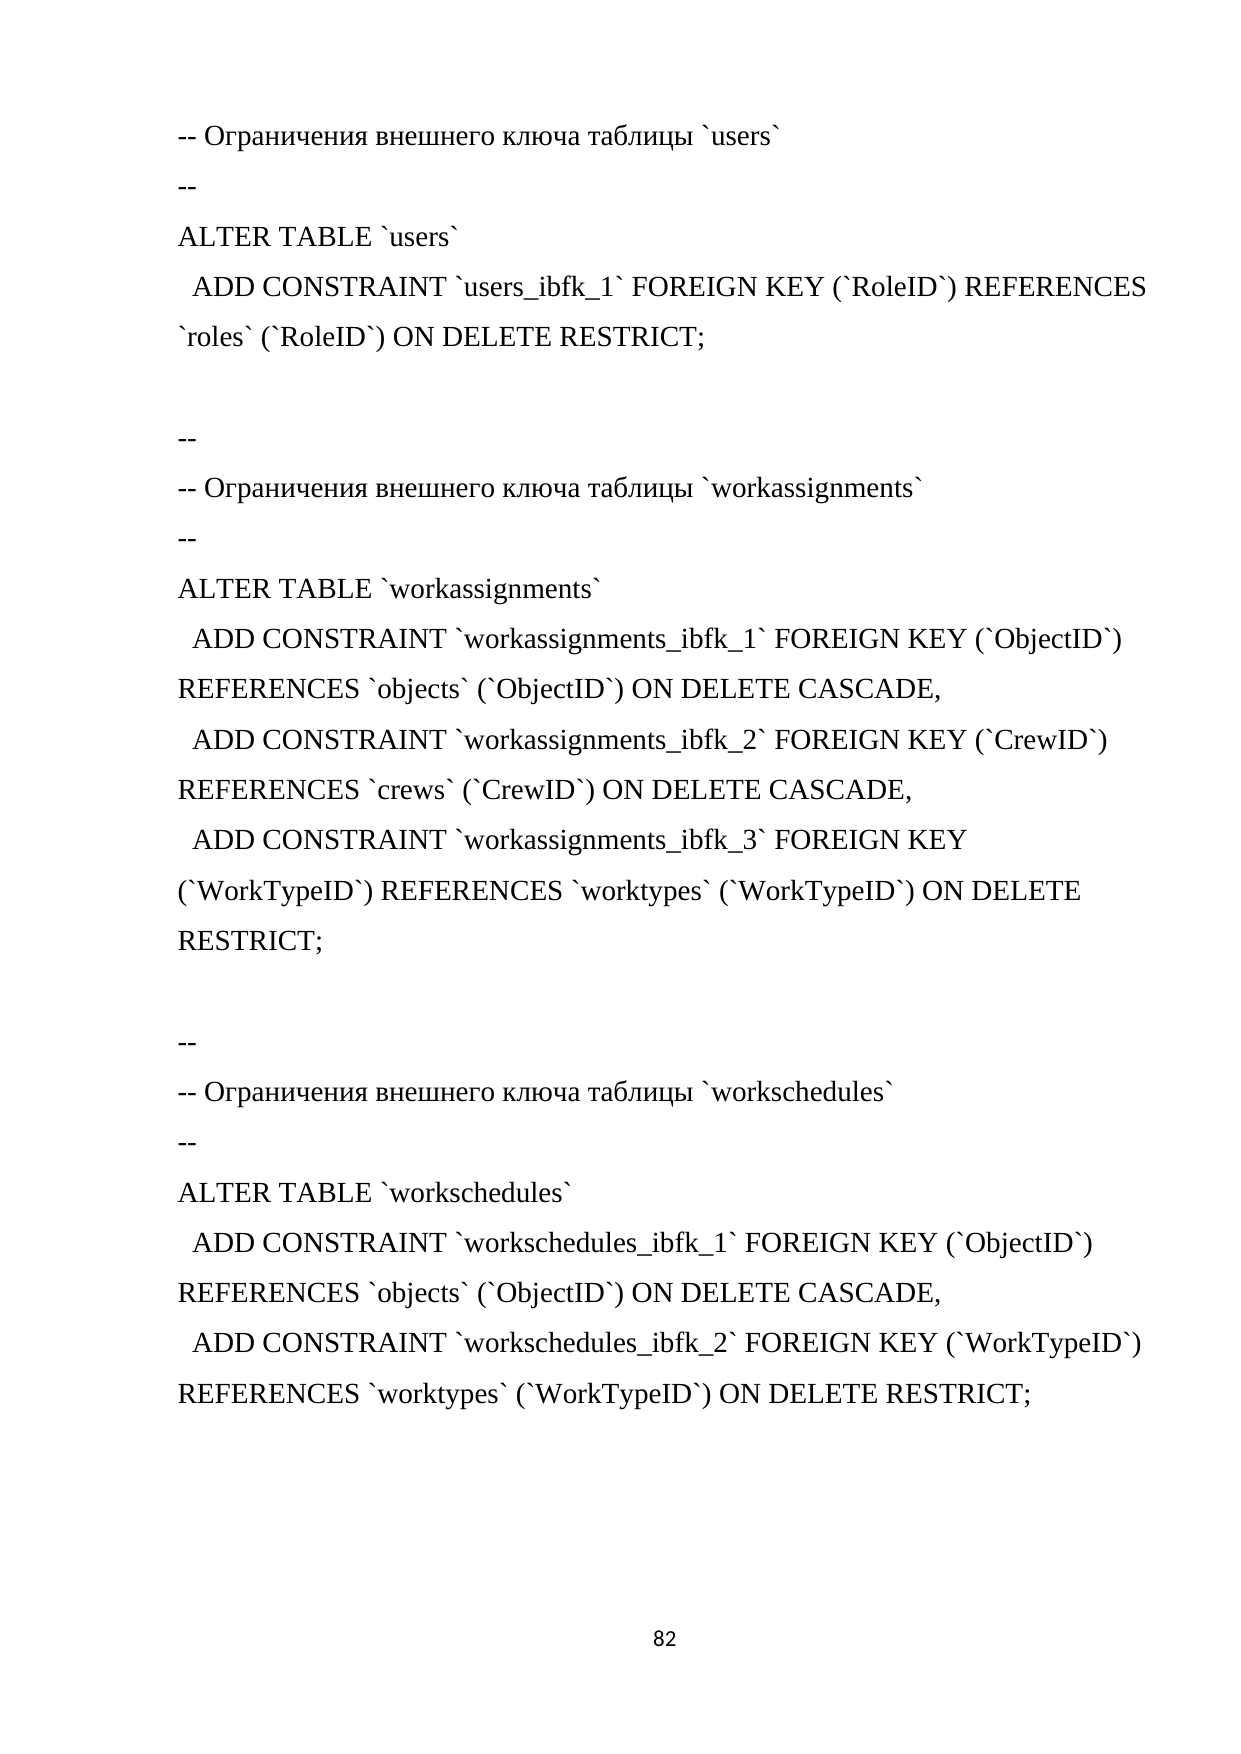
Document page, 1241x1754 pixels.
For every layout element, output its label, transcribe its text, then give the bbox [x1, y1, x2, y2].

text -- [177, 1024, 1152, 1057]
text -- [177, 420, 1152, 453]
text -- [177, 1124, 1152, 1158]
text -- [177, 168, 1152, 202]
text -- [177, 521, 1152, 554]
text ADD CONSTRAINT `workschedules_ibfk_1` FOREIGN KEY (`ObjectID`) REFERENCES `objects` (`ObjectID`) ON DELETE CASCADE, [177, 1225, 1152, 1309]
text -- Ограничения внешнего ключа таблицы `users` [177, 118, 1152, 152]
text ALTER TABLE `users` [177, 219, 1152, 252]
text ALTER TABLE `workassignments` [177, 571, 1152, 604]
text ADD CONSTRAINT `workschedules_ibfk_2` FOREIGN KEY (`WorkTypeID`) REFERENCES `worktypes` (`WorkTypeID`) ON DELETE RESTRICT; [177, 1326, 1152, 1409]
text ADD CONSTRAINT `workassignments_ibfk_2` FOREIGN KEY (`CrewID`) REFERENCES `crews` (`CrewID`) ON DELETE CASCADE, [177, 722, 1152, 806]
text ADD CONSTRAINT `workassignments_ibfk_1` FOREIGN KEY (`ObjectID`) REFERENCES `objects` (`ObjectID`) ON DELETE CASCADE, [177, 621, 1152, 705]
text ADD CONSTRAINT `workassignments_ibfk_3` FOREIGN KEY (`WorkTypeID`) REFERENCES `worktypes` (`WorkTypeID`) ON DELETE RESTRICT; [177, 822, 1152, 957]
text -- Ограничения внешнего ключа таблицы `workassignments` [177, 470, 1152, 504]
text -- Ограничения внешнего ключа таблицы `workschedules` [177, 1074, 1152, 1108]
text ADD CONSTRAINT `users_ibfk_1` FOREIGN KEY (`RoleID`) REFERENCES `roles` (`RoleID`) ON DELETE RESTRICT; [177, 269, 1152, 353]
text ALTER TABLE `workschedules` [177, 1175, 1152, 1208]
